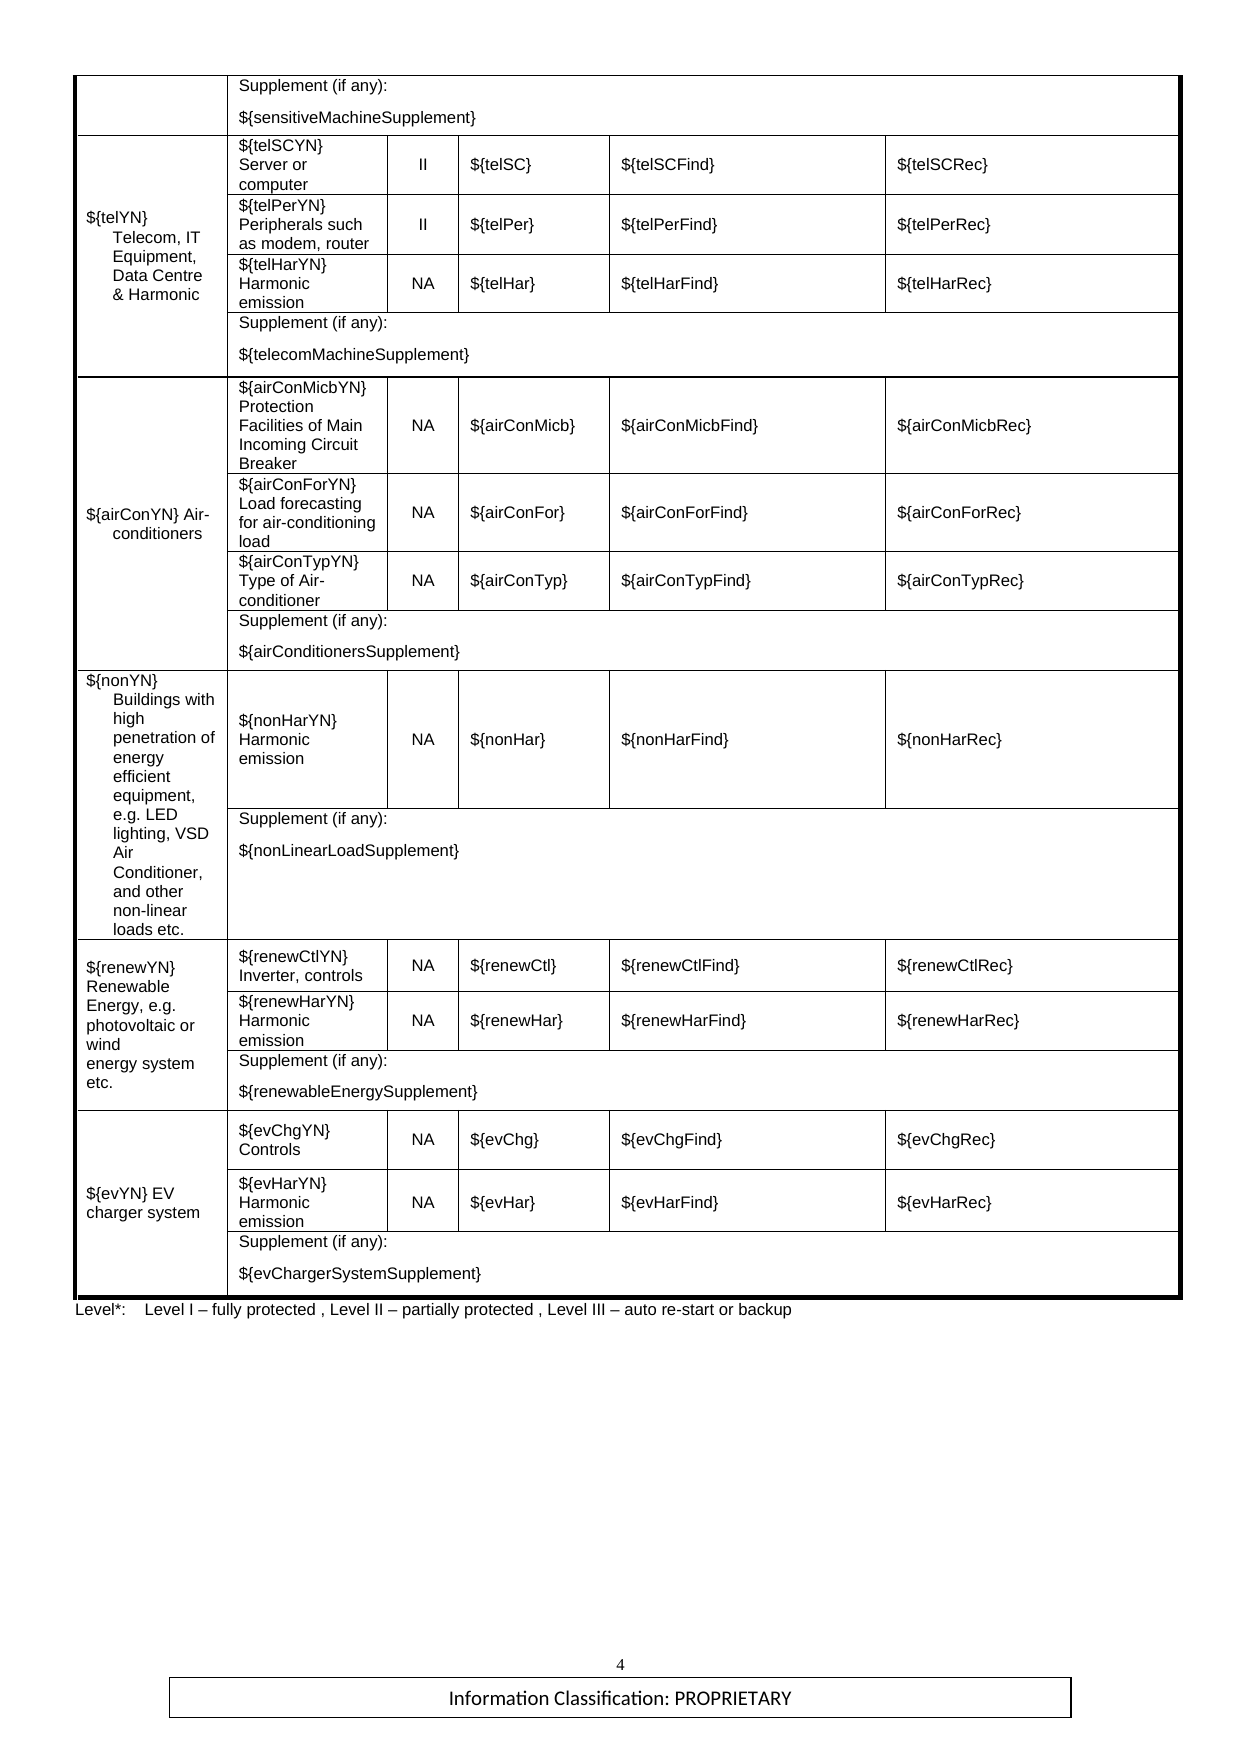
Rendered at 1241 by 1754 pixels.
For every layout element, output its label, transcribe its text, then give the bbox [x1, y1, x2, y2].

table_cell NA [388, 1170, 458, 1231]
table_cell ${telHar} [459, 255, 609, 312]
table_cell ${renewHarFind} [610, 992, 885, 1049]
table_cell ${nonHarFind} [610, 671, 885, 808]
table_cell NA [388, 474, 458, 551]
table_cell ${airConTyp} [459, 552, 609, 609]
table_cell ${renewYN} Renewable Energy, e.g. photovoltaic or wind energy system etc. [77, 940, 227, 1110]
table_cell ${renewCtlYN} Inverter, controls [228, 940, 387, 991]
table_cell ${nonYN} Buildings with high penetration of energy efficient equipment, e.g. LED lighting, VSD Air Conditioner, and other non-linear loads etc. [77, 671, 227, 939]
table_cell ${nonHarRec} [886, 671, 1178, 808]
table_cell ${nonHarYN} Harmonic emission [228, 671, 387, 808]
table_cell Supplement (if any): ${evChargerSystemSupplement} [228, 1232, 1178, 1295]
table_cell ${telPerFind} [610, 195, 885, 253]
table_cell NA [388, 378, 458, 473]
table_cell NA [388, 255, 458, 312]
table_cell ${evChg} [459, 1111, 609, 1169]
table_cell ${renewHarRec} [886, 992, 1178, 1049]
table_cell II [388, 195, 458, 253]
table_cell ${telSCRec} [886, 136, 1178, 193]
table_cell ${telSC} [459, 136, 609, 193]
table_cell ${telYN} Telecom, IT Equipment, Data Centre & Harmonic [77, 136, 227, 376]
table_cell ${airConForRec} [886, 474, 1178, 551]
table_cell ${airConMicb} [459, 378, 609, 473]
table_cell Supplement (if any): ${airConditionersSupplement} [228, 611, 1178, 670]
table_cell ${telHarYN} Harmonic emission [228, 255, 387, 312]
table_cell ${telSCYN} Server or computer [228, 136, 387, 193]
table_cell ${telPerYN} Peripherals such as modem, router [228, 195, 387, 253]
table_cell ${airConMicbFind} [610, 378, 885, 473]
table_cell ${evHarYN} Harmonic emission [228, 1170, 387, 1231]
table_cell ${airConTypYN} Type of Air-conditioner [228, 552, 387, 609]
table_cell ${evHarFind} [610, 1170, 885, 1231]
table_cell ${evChgRec} [886, 1111, 1178, 1169]
table_cell ${nonHar} [459, 671, 609, 808]
table_cell ${telPerRec} [886, 195, 1178, 253]
table_cell ${airConTypRec} [886, 552, 1178, 609]
text Level*: Level I – fully protected , Level II – partially protected , Level III – auto re-start or backup [75, 1300, 1165, 1319]
table_cell ${airConMicbRec} [886, 378, 1178, 473]
table_cell ${renewHarYN} Harmonic emission [228, 992, 387, 1049]
table_cell Supplement (if any): ${renewableEnergySupplement} [228, 1051, 1178, 1110]
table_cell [77, 76, 227, 135]
table_cell II [388, 136, 458, 193]
table_cell ${evHar} [459, 1170, 609, 1231]
table_cell ${telHarFind} [610, 255, 885, 312]
table_cell ${renewCtlFind} [610, 940, 885, 991]
table_cell ${renewHar} [459, 992, 609, 1049]
table_cell Supplement (if any): ${nonLinearLoadSupplement} [228, 809, 1178, 939]
table_cell ${renewCtlRec} [886, 940, 1178, 991]
table_cell ${telHarRec} [886, 255, 1178, 312]
table_cell NA [388, 992, 458, 1049]
table_cell ${airConForFind} [610, 474, 885, 551]
table_cell ${evChgYN} Controls [228, 1111, 387, 1169]
table_cell ${evHarRec} [886, 1170, 1178, 1231]
table_cell ${airConFor} [459, 474, 609, 551]
table_cell NA [388, 671, 458, 808]
table_cell ${renewCtl} [459, 940, 609, 991]
table_cell ${telSCFind} [610, 136, 885, 193]
table_cell ${evChgFind} [610, 1111, 885, 1169]
table_cell NA [388, 552, 458, 609]
table_cell ${evYN} EV charger system [77, 1111, 227, 1295]
table_cell ${telPer} [459, 195, 609, 253]
table_cell NA [388, 1111, 458, 1169]
table_cell ${airConMicbYN} Protection Facilities of Main Incoming Circuit Breaker [228, 378, 387, 473]
table_cell Supplement (if any): ${sensitiveMachineSupplement} [228, 76, 1178, 135]
table_cell ${airConForYN} Load forecasting for air-conditioning load [228, 474, 387, 551]
table_cell ${airConTypFind} [610, 552, 885, 609]
table_cell NA [388, 940, 458, 991]
table_cell ${airConYN} Air-conditioners [77, 377, 227, 670]
table_cell Supplement (if any): ${telecomMachineSupplement} [228, 313, 1178, 376]
